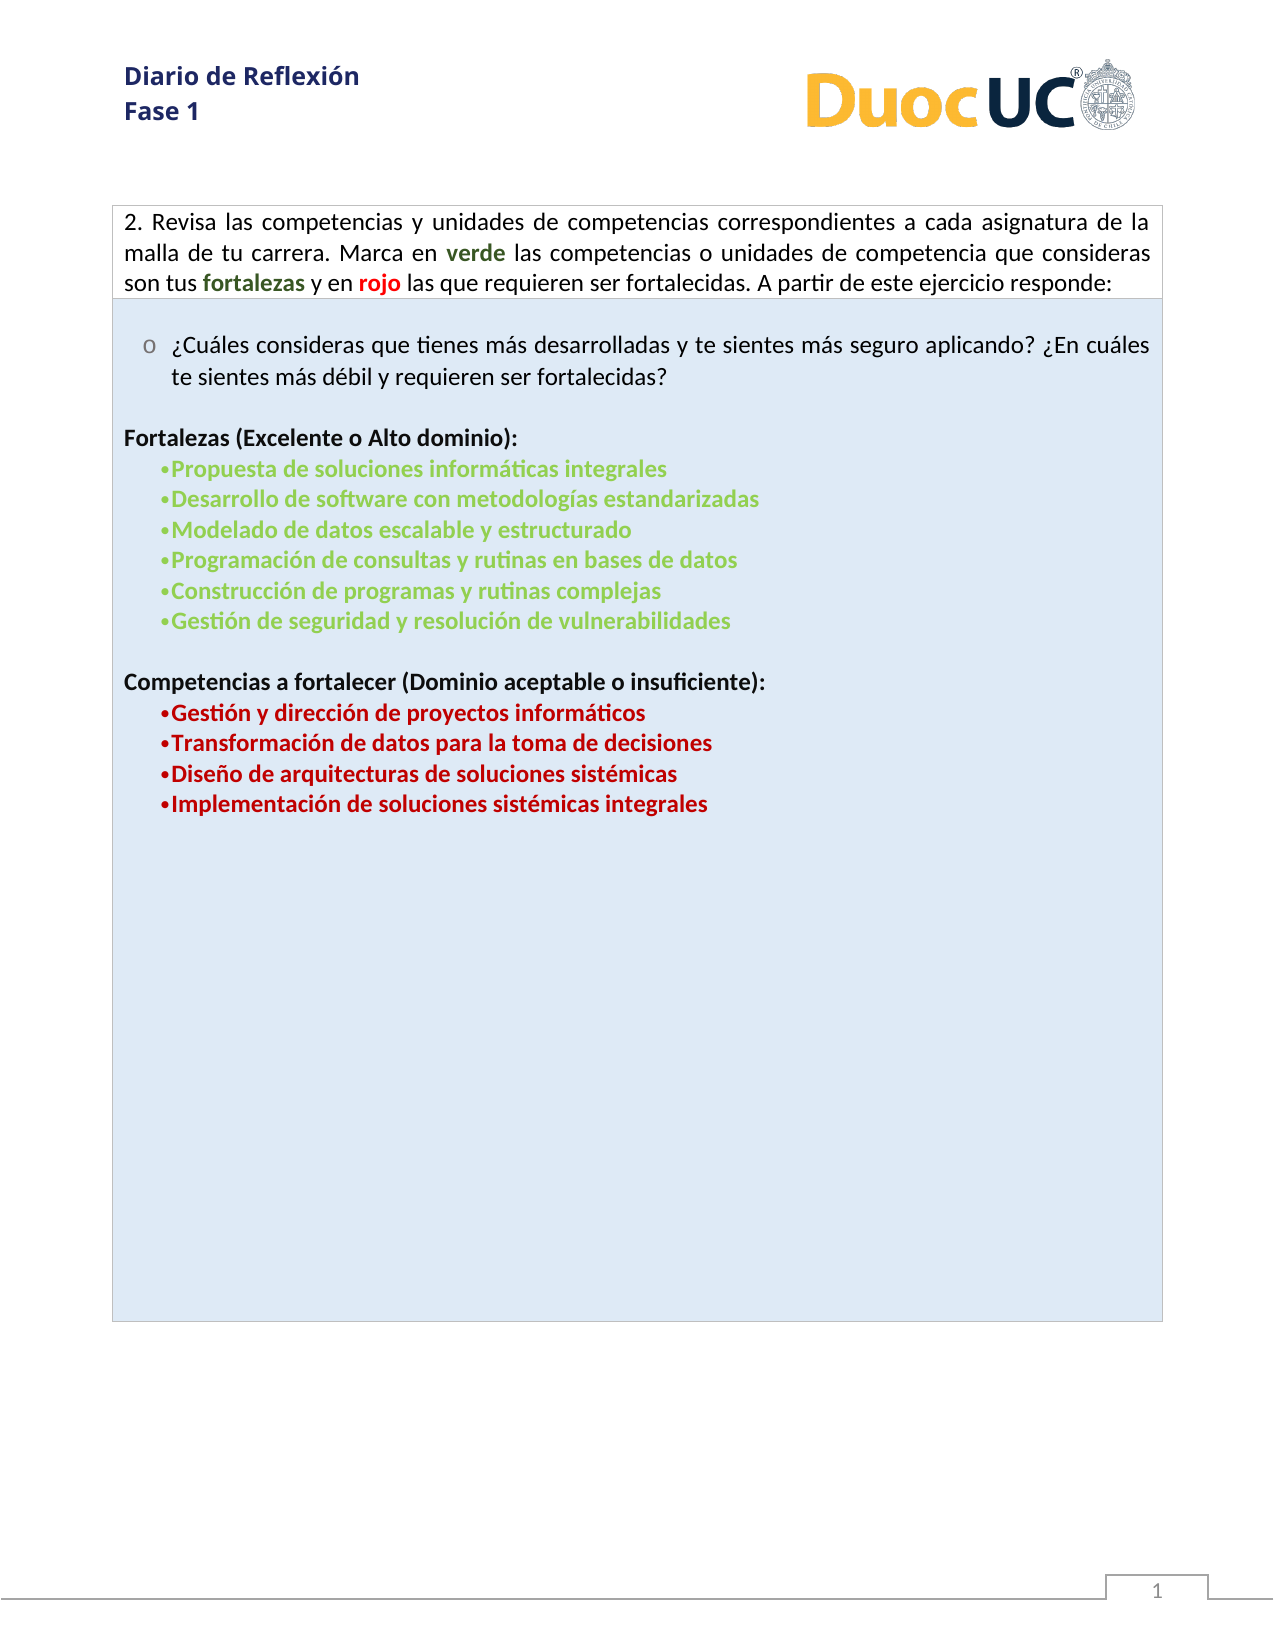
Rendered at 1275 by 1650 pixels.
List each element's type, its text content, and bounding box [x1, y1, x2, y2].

table_cell ¿Cuáles consideras que tienes más desarrolladas y te sientes más seguro aplicando? ¿En cuáles te sientes más débil y requieren ser fortalecidas? Fortalezas (Excelente o Alto dominio): Propuesta de soluciones informáticas integrales Desarrollo de software con metodologías estandarizadas Modelado de datos escalable y estructurado Programación de consultas y rutinas en bases de datos Construcción de programas y rutinas complejas Gestión de seguridad y resolución de vulnerabilidades Competencias a fortalecer (Dominio aceptable o insuficiente): Gestión y dirección de proyectos informáticos Transformación de datos para la toma de decisiones Diseño de arquitecturas de soluciones sistémicas Implementación de soluciones sistémicas integrales [113, 299, 1162, 1321]
table_header 2. Revisa las competencias y unidades de competencias correspondientes a cada asignatura de la malla de tu carrera. Marca en verde las competencias o unidades de competencia que consideras son tus fortalezas y en rojo las que requieren ser fortalecidas. A partir de este ejercicio responde: [113, 206, 1162, 298]
picture [807, 59, 1135, 130]
